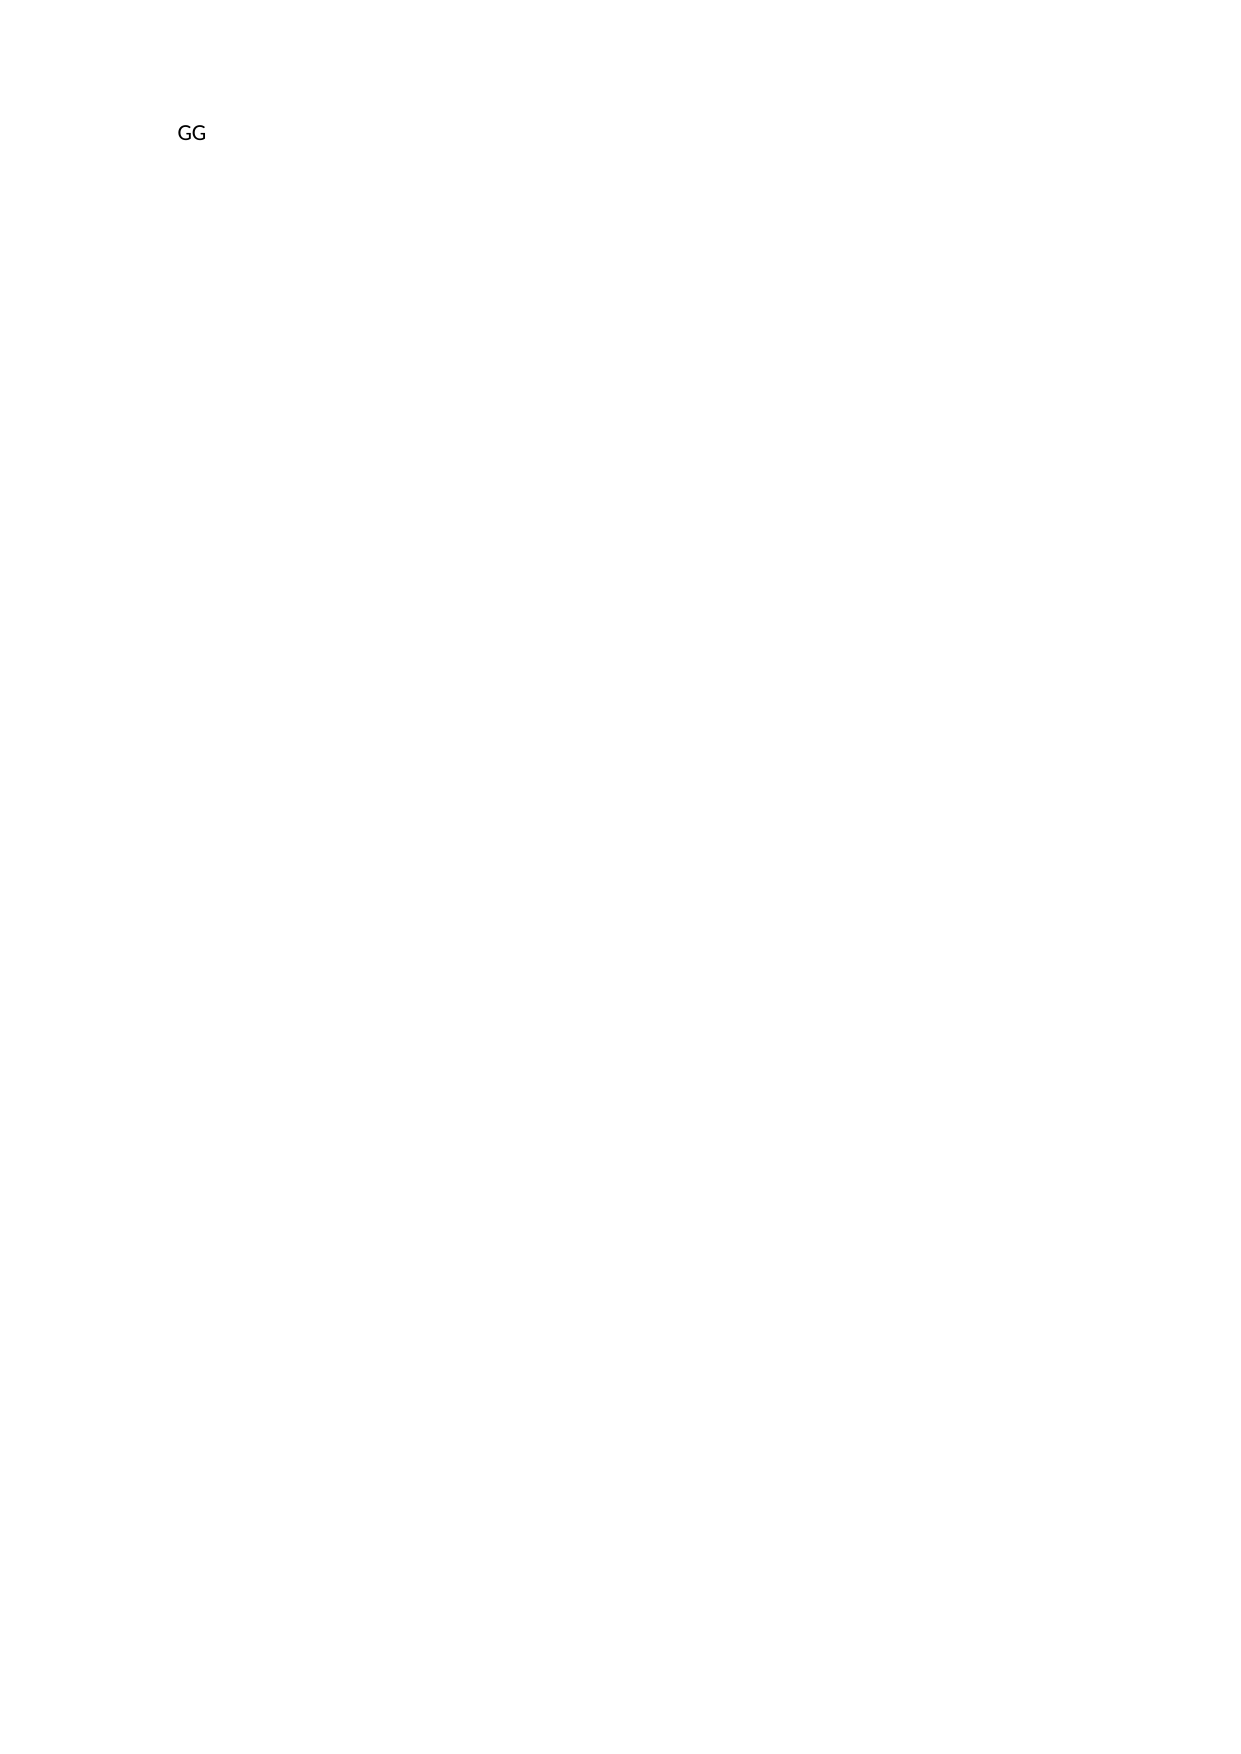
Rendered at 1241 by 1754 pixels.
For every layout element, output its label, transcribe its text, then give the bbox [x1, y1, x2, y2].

text GG [177, 118, 1152, 146]
